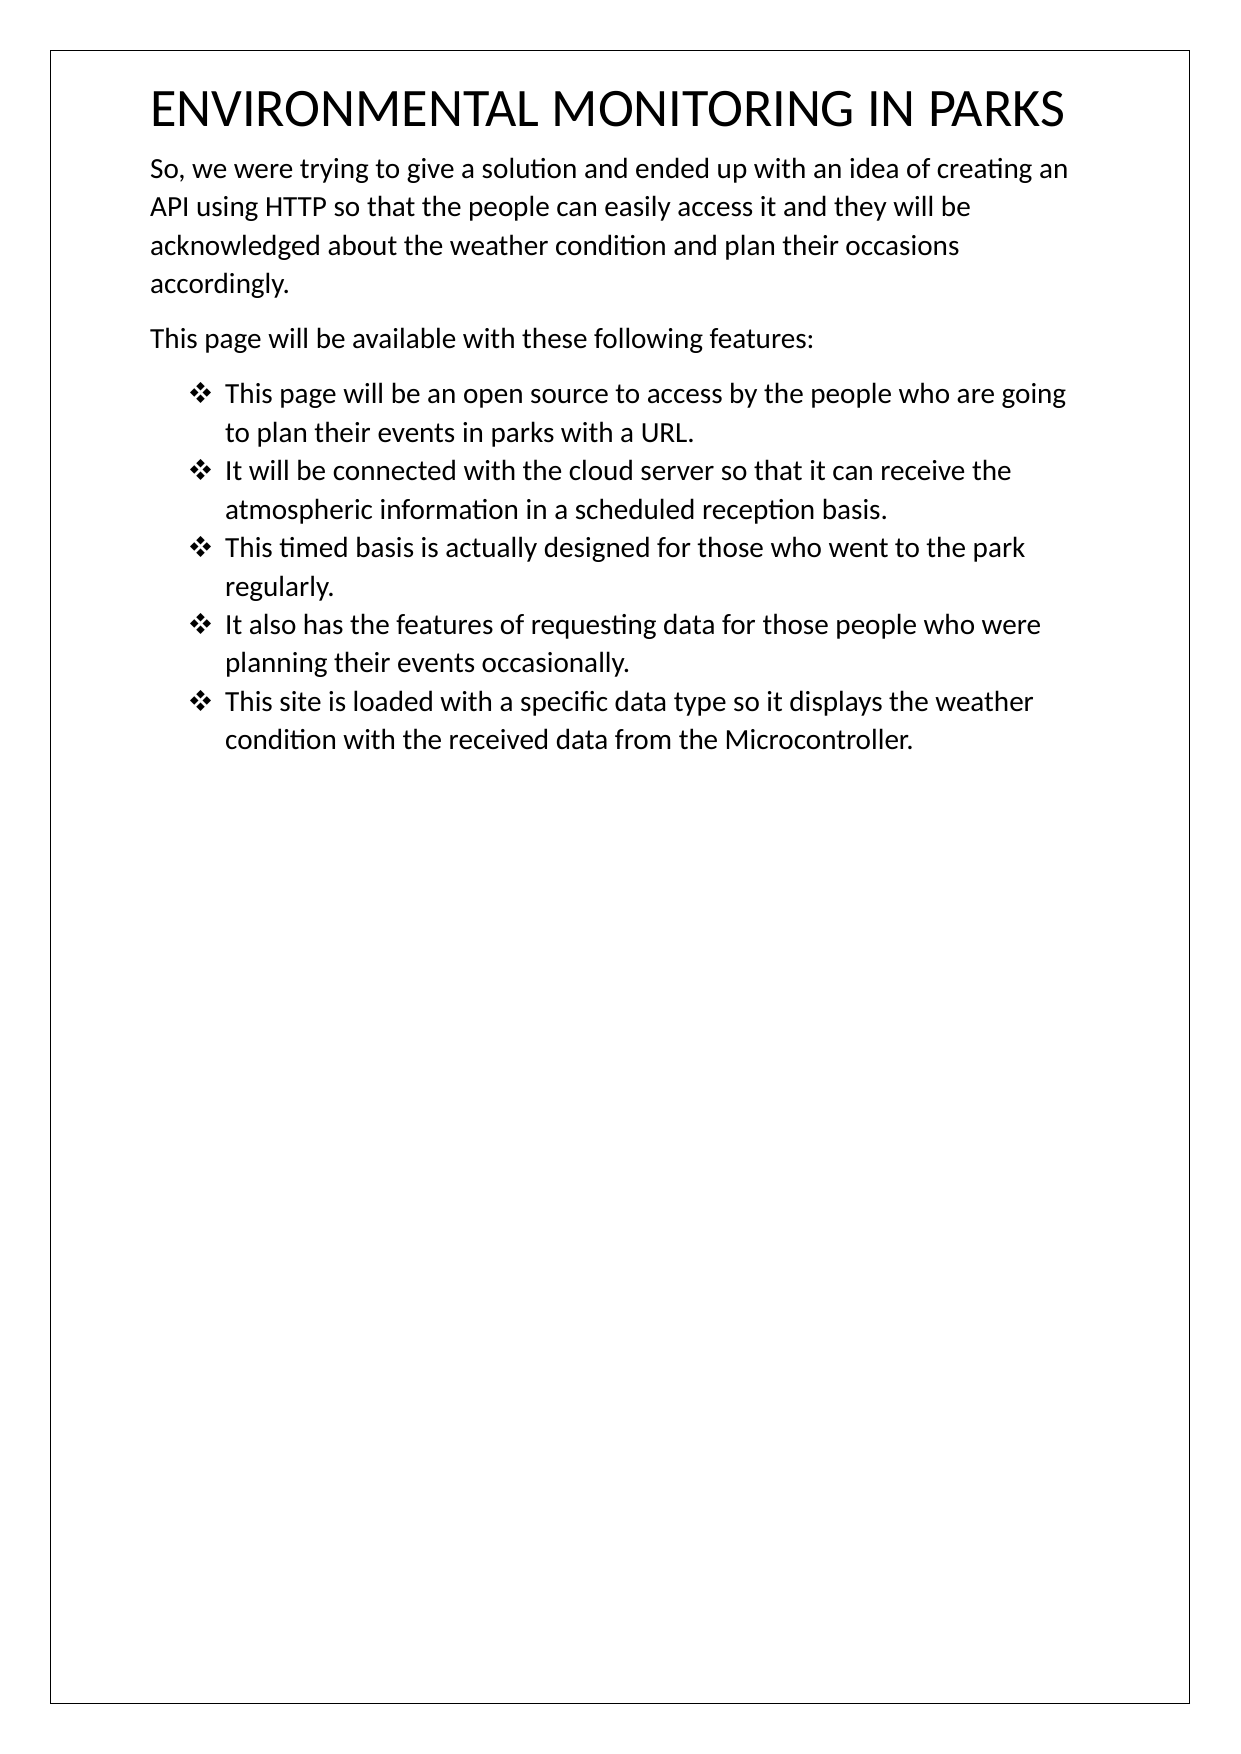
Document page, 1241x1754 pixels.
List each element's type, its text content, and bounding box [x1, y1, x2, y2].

list This page will be an open source to access by the people who are going to plan their events in parks with a URL. [187, 376, 1090, 449]
text So, we were trying to give a solution and ended up with an idea of creating an API using HTTP so that the people can easily access it and they will be acknowledged about the weather condition and plan their occasions accordingly. [150, 150, 1090, 301]
list This timed basis is actually designed for those who went to the park regularly. [187, 529, 1090, 603]
text This page will be available with these following features: [150, 320, 1090, 356]
list It also has the features of requesting data for those people who were planning their events occasionally. [187, 606, 1090, 680]
list This site is loaded with a specific data type so it displays the weather condition with the received data from the Microcontroller. [187, 683, 1090, 757]
list It will be connected with the cloud server so that it can receive the atmospheric information in a scheduled reception basis. [187, 452, 1090, 526]
